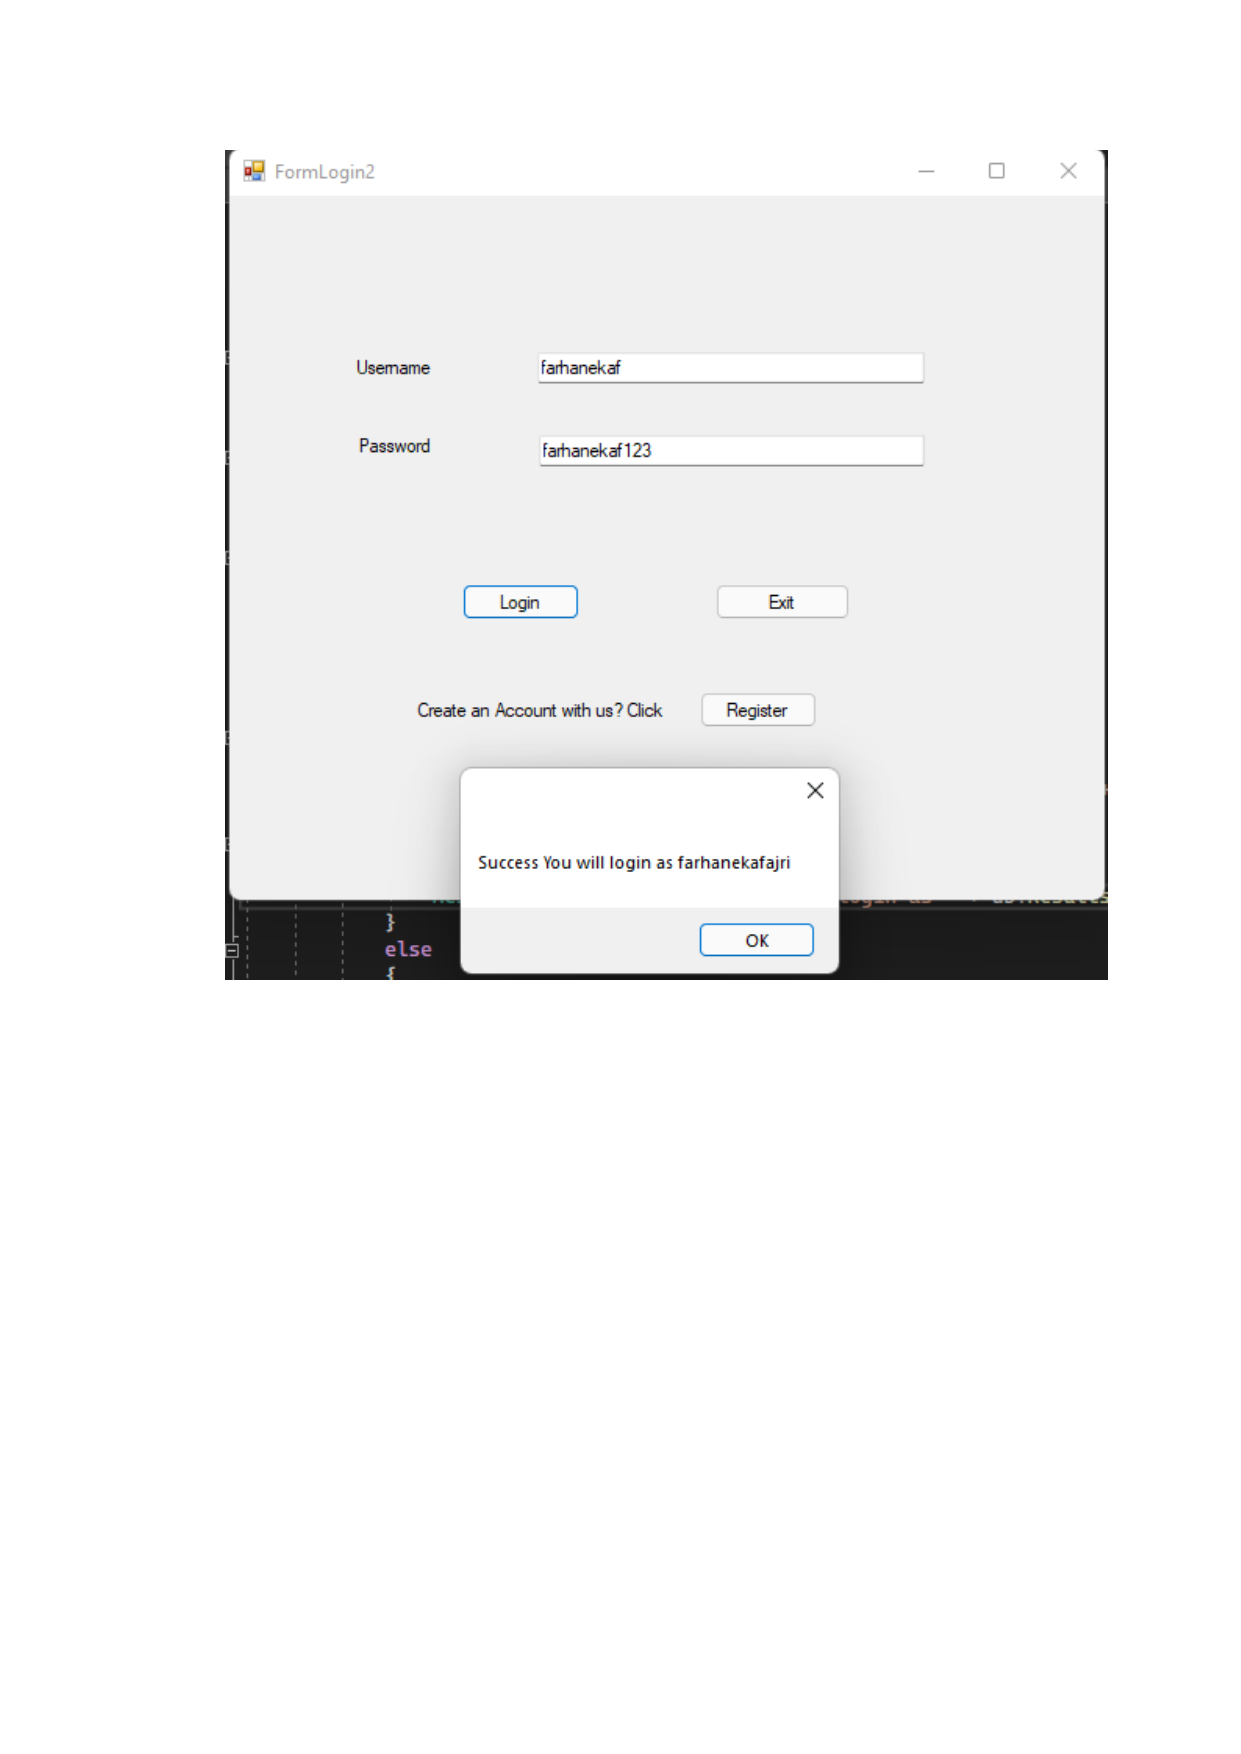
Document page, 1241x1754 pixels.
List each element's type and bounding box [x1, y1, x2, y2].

picture [225, 150, 1108, 980]
